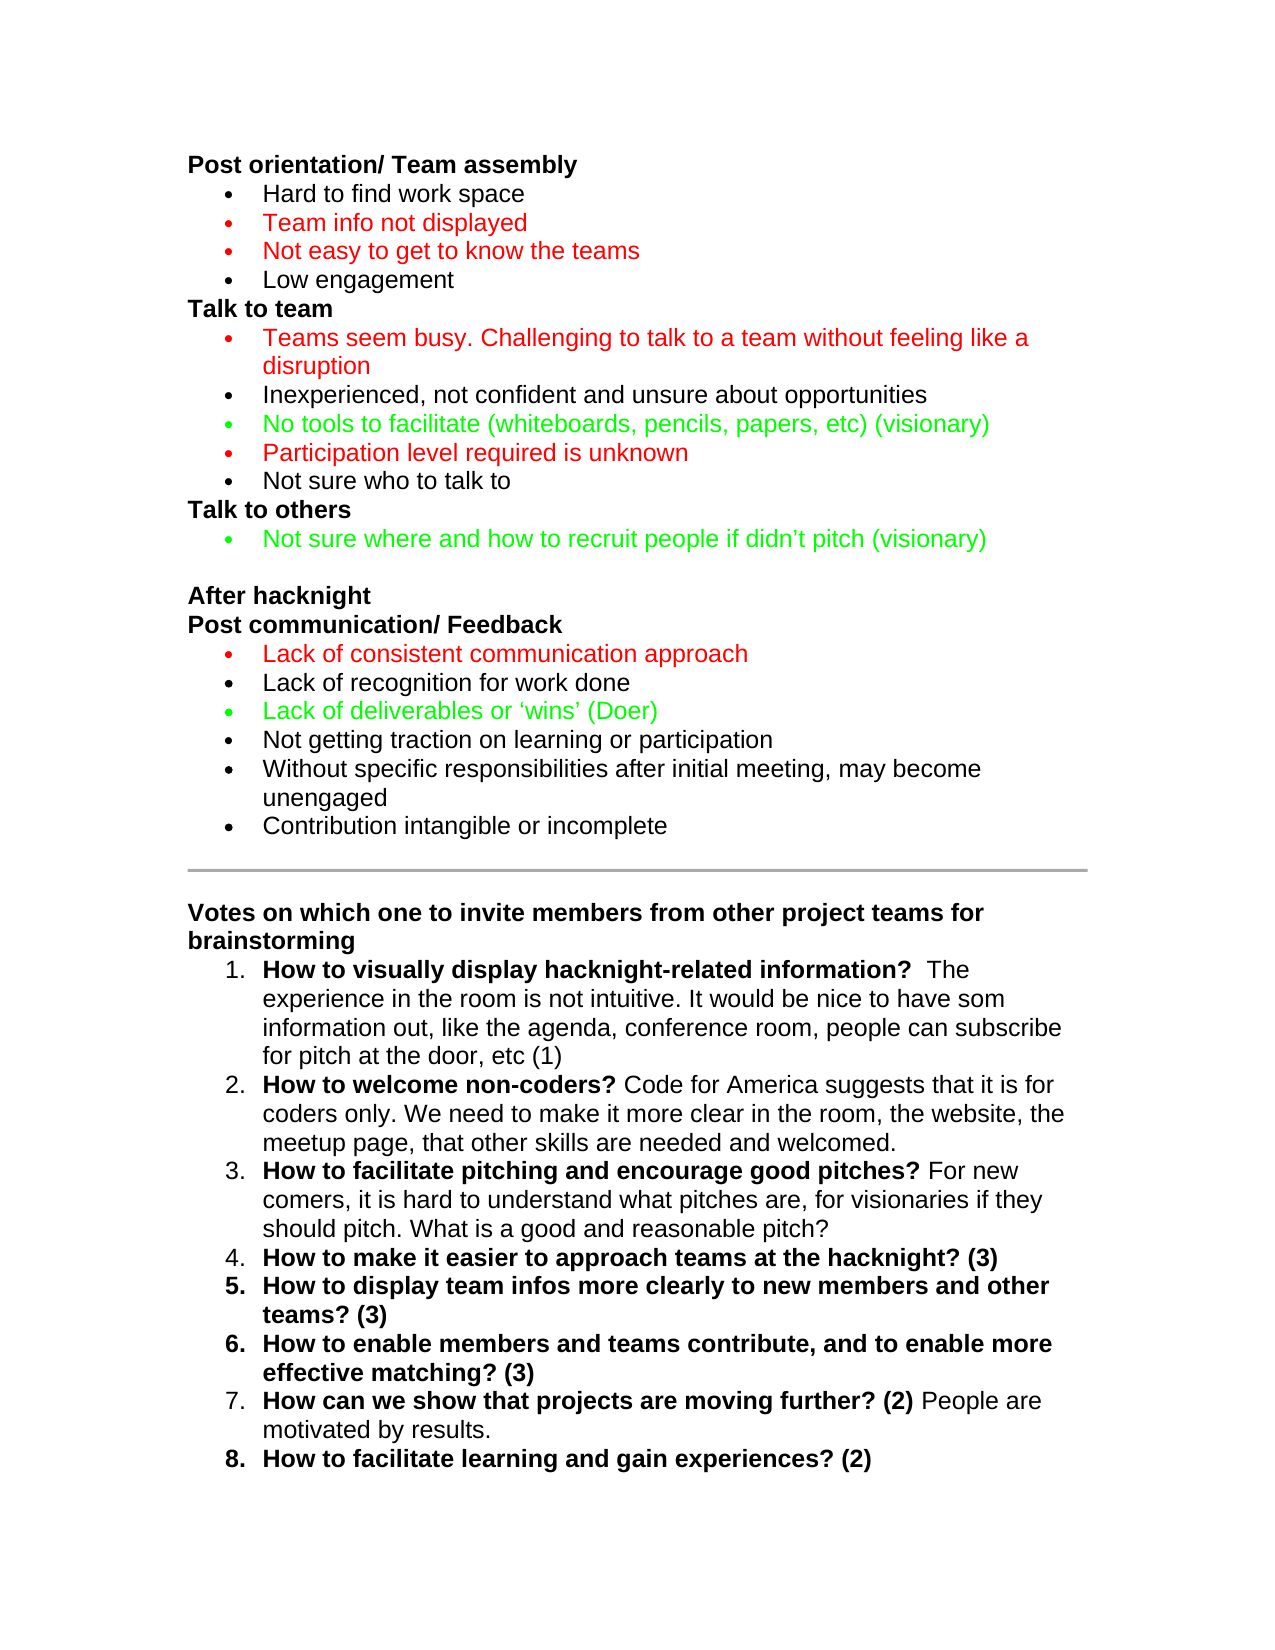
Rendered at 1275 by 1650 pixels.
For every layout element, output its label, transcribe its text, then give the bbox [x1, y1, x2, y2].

list Low engagement [225, 265, 1087, 294]
list Lack of deliverables or ‘wins’ (Doer) [225, 696, 1087, 725]
list How to enable members and teams contribute, and to enable more effective matching? (3) [225, 1329, 1087, 1386]
list Not sure where and how to recruit people if didn’t pitch (visionary) [225, 524, 1087, 552]
list Lack of recognition for work done [225, 667, 1087, 696]
list How to facilitate pitching and encourage good pitches? For new comers, it is hard to understand what pitches are, for visionaries if they should pitch. What is a good and reasonable pitch? [225, 1156, 1087, 1242]
list Hard to find work space [225, 179, 1087, 207]
list Not easy to get to know the teams [225, 236, 1087, 265]
list Participation level required is unknown [225, 437, 1087, 466]
text Post orientation/ Team assembly [187, 150, 1087, 179]
text After hacknight [187, 581, 1087, 610]
list How to facilitate learning and gain experiences? (2) [225, 1444, 1087, 1472]
list Contribution intangible or incomplete [225, 811, 1087, 840]
list How to make it easier to approach teams at the hacknight? (3) [225, 1242, 1087, 1271]
text Talk to others [187, 495, 1087, 524]
list Not getting traction on learning or participation [225, 725, 1087, 754]
list Not sure who to talk to [225, 466, 1087, 495]
list No tools to facilitate (whiteboards, pencils, papers, etc) (visionary) [225, 409, 1087, 437]
list Teams seem busy. Challenging to talk to a team without feeling like a disruption [225, 322, 1087, 380]
text Votes on which one to invite members from other project teams for brainstorming [187, 897, 1087, 955]
list Without specific responsibilities after initial meeting, may become unengaged [225, 754, 1087, 811]
list Team info not displayed [225, 207, 1087, 236]
list Inexperienced, not confident and unsure about opportunities [225, 380, 1087, 409]
list How to display team infos more clearly to new members and other teams? (3) [225, 1271, 1087, 1329]
list How can we show that projects are moving further? (2) People are motivated by results. [225, 1386, 1087, 1444]
text Post communication/ Feedback [187, 610, 1087, 639]
text Talk to team [187, 294, 1087, 322]
list Lack of consistent communication approach [225, 639, 1087, 667]
list How to visually display hacknight-related information? The experience in the room is not intuitive. It would be nice to have som information out, like the agenda, conference room, people can subscribe for pitch at the door, etc (1) [225, 955, 1087, 1070]
list How to welcome non-coders? Code for America suggests that it is for coders only. We need to make it more clear in the room, the website, the meetup page, that other skills are needed and welcomed. [225, 1070, 1087, 1156]
